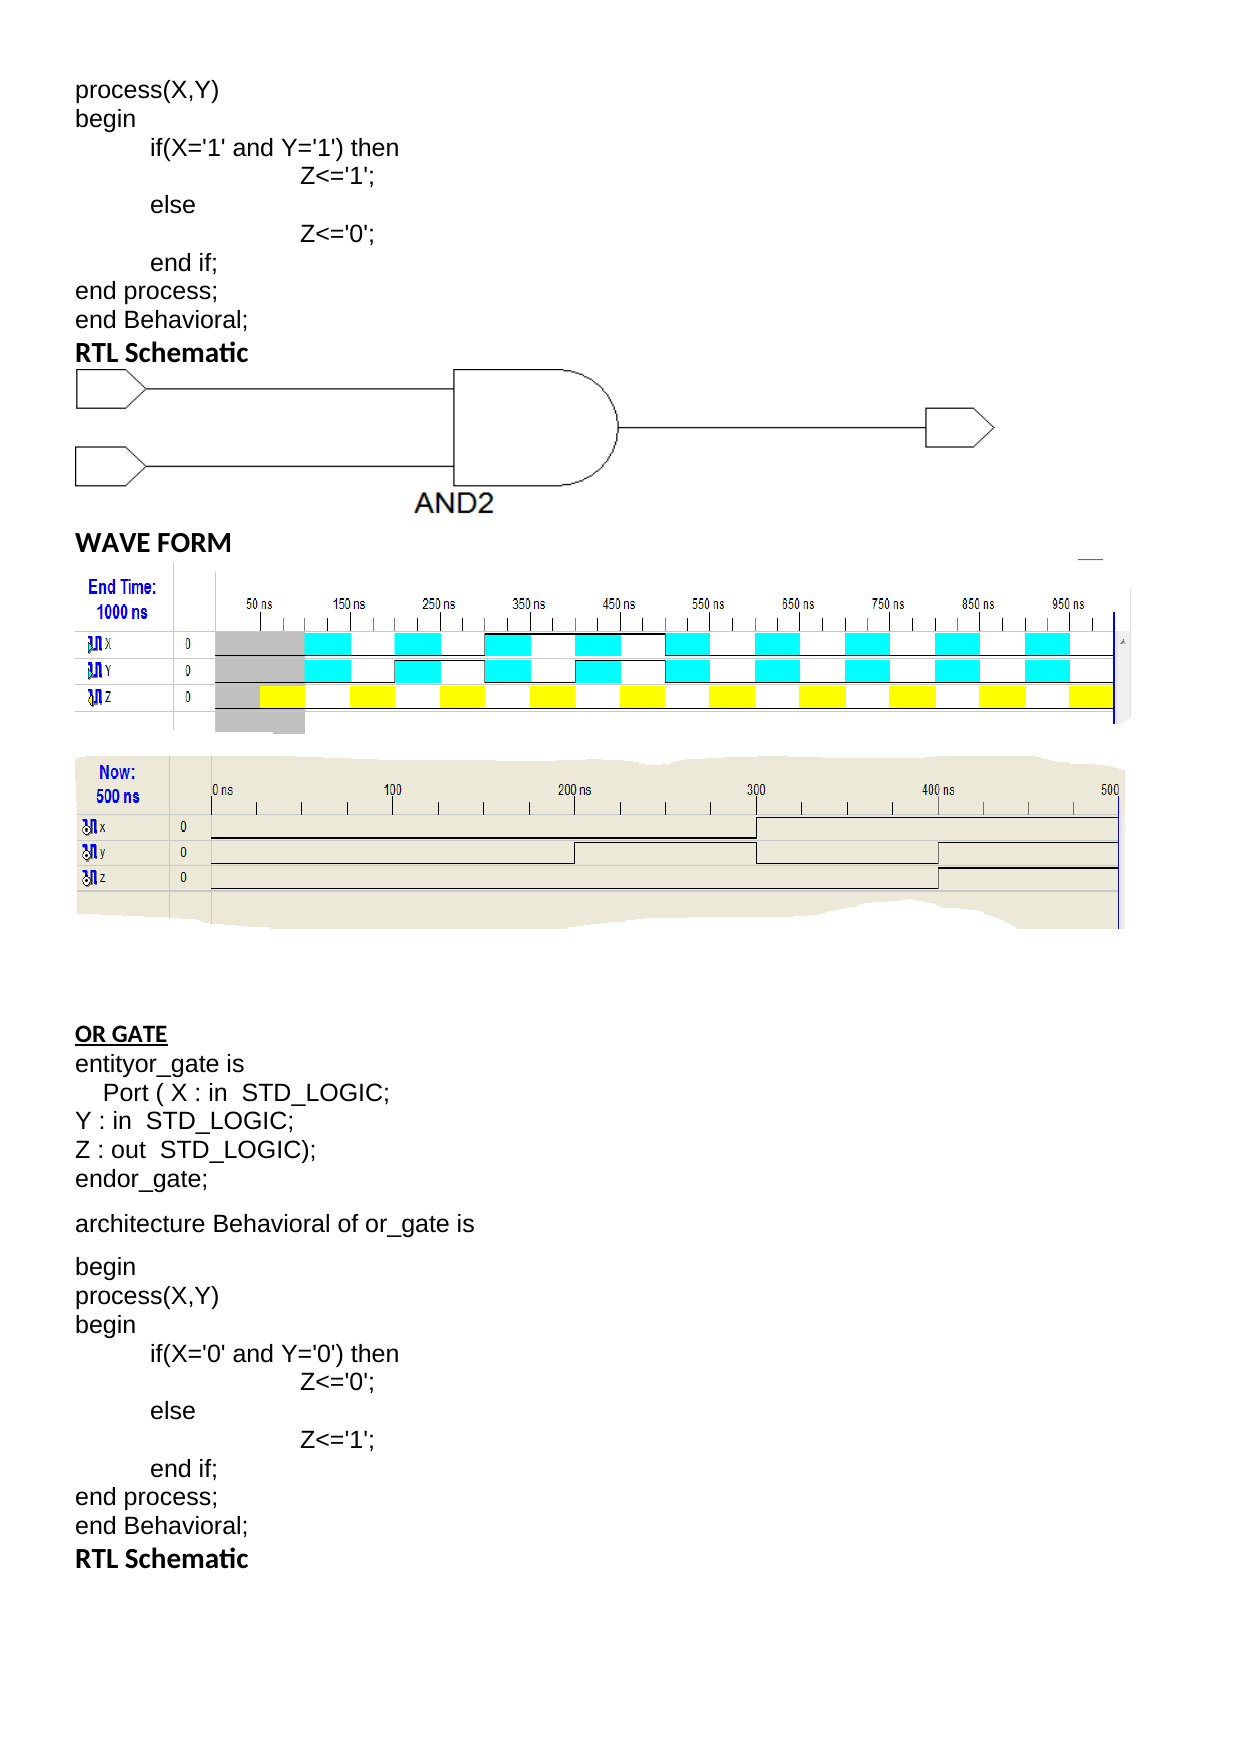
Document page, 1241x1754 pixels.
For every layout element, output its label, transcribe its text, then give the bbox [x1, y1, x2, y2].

text OR GATE [75, 1018, 1165, 1049]
text Port ( X : in STD_LOGIC; [75, 1077, 1165, 1106]
text architecture Behavioral of or_gate is [75, 1209, 1165, 1238]
text process(X,Y) begin [75, 1281, 1165, 1339]
text entityor_gate is [75, 1049, 1165, 1077]
text RTL Schematic [75, 334, 1165, 369]
text Z<='1'; [75, 161, 1165, 190]
text Z<='0'; [75, 219, 1165, 247]
text Z<='1'; [75, 1425, 1165, 1454]
picture [75, 559, 1138, 929]
text else [75, 190, 1165, 219]
text RTL Schematic [75, 1540, 1165, 1576]
text end if; [75, 247, 1165, 276]
text WAVE FORM [75, 524, 1165, 560]
text process(X,Y) begin [75, 75, 1165, 132]
text end Behavioral; [75, 1511, 1165, 1540]
text end if; [75, 1454, 1165, 1482]
text endor_gate; [75, 1164, 1165, 1192]
text begin [75, 1252, 1165, 1281]
text if(X='1' and Y='1') then [75, 132, 1165, 161]
text end Behavioral; [75, 305, 1165, 334]
text if(X='0' and Y='0') then [75, 1339, 1165, 1367]
text Y : in STD_LOGIC; [75, 1106, 1165, 1135]
text else [75, 1396, 1165, 1425]
text end process; [75, 1482, 1165, 1511]
text end process; [75, 276, 1165, 305]
picture [75, 369, 996, 524]
text Z<='0'; [75, 1367, 1165, 1396]
text Z : out STD_LOGIC); [75, 1135, 1165, 1164]
